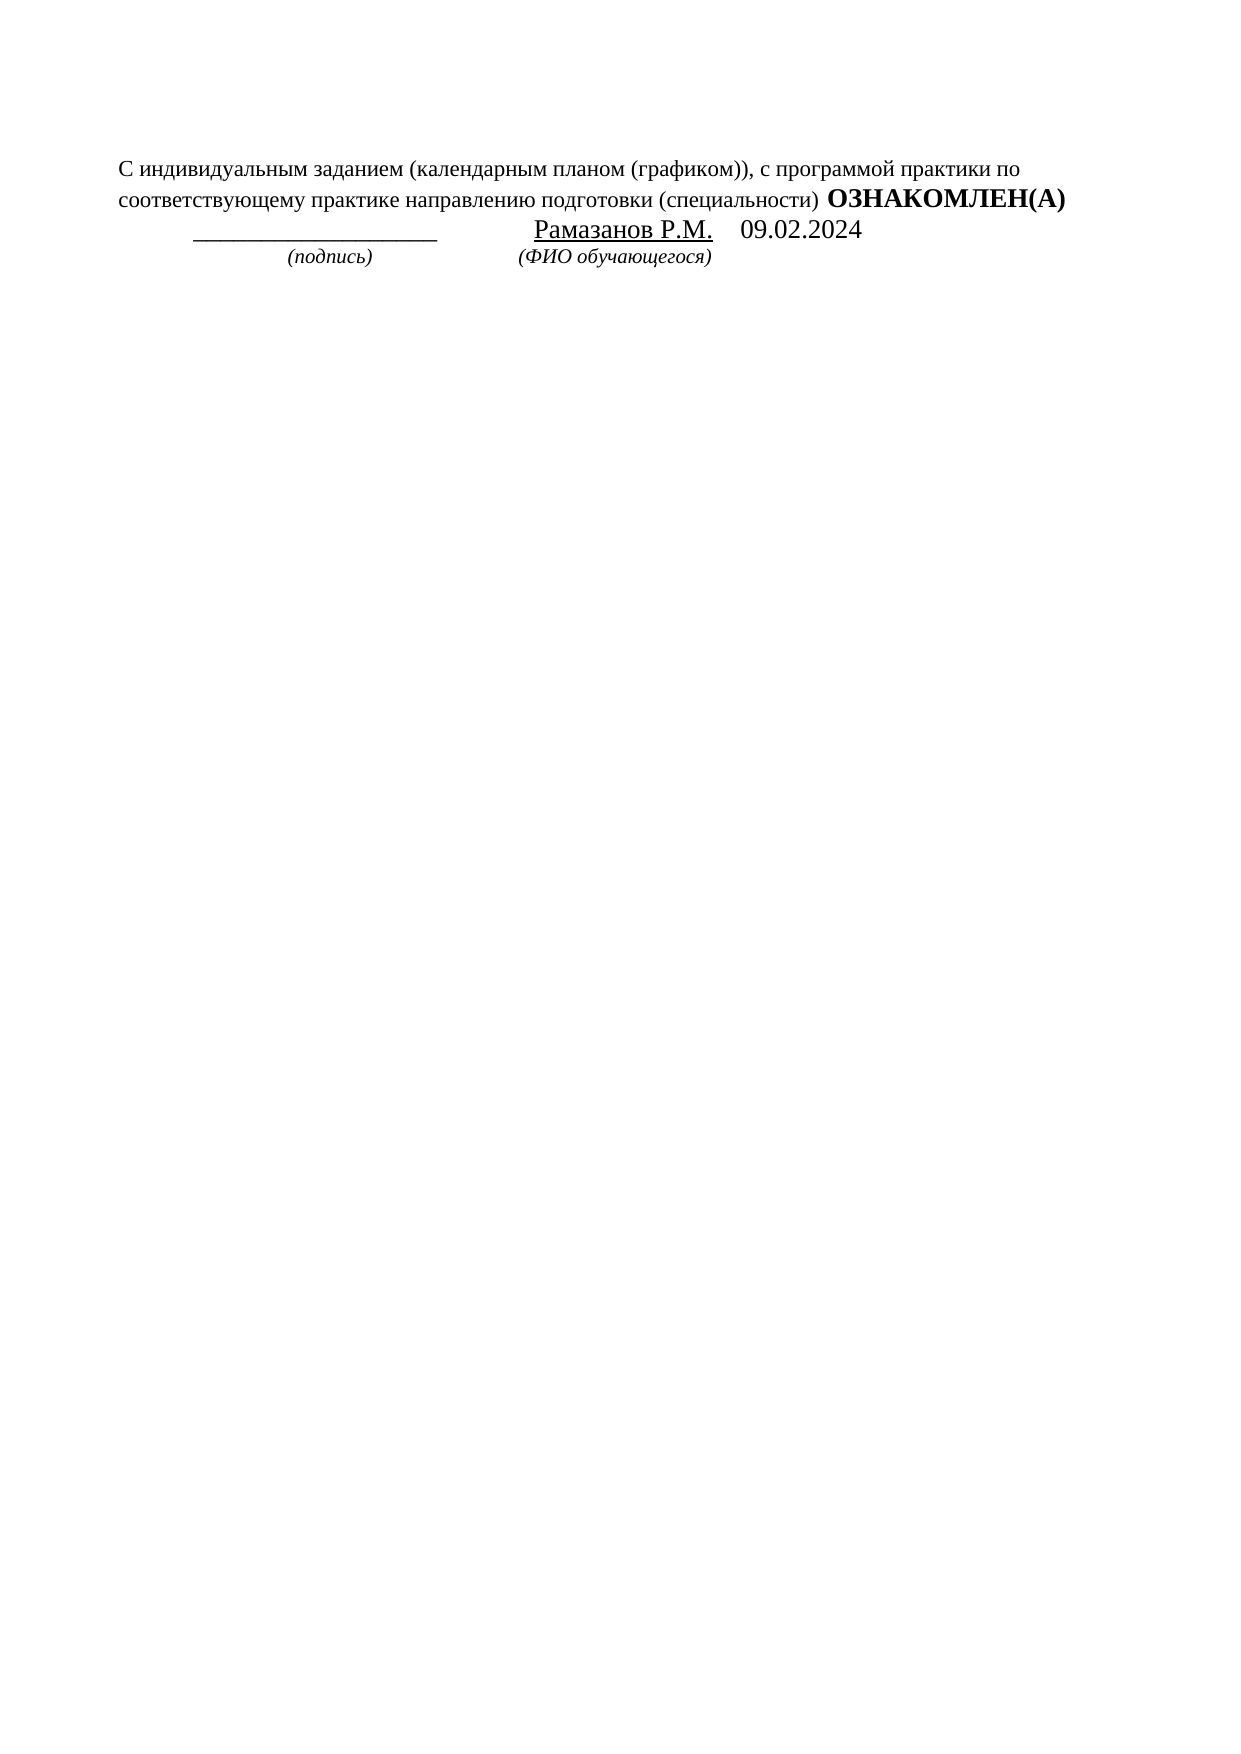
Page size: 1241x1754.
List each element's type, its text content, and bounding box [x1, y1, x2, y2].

text С индивидуальным заданием (календарным планом (графиком)), с программой практики по соответствующему практике направлению подготовки (специальности) ОЗНАКОМЛЕН(А) __________________ Рамазанов Р.М. 09.02.2024 [118, 155, 1166, 244]
text (подпись) (ФИО обучающегося) [118, 244, 1166, 268]
